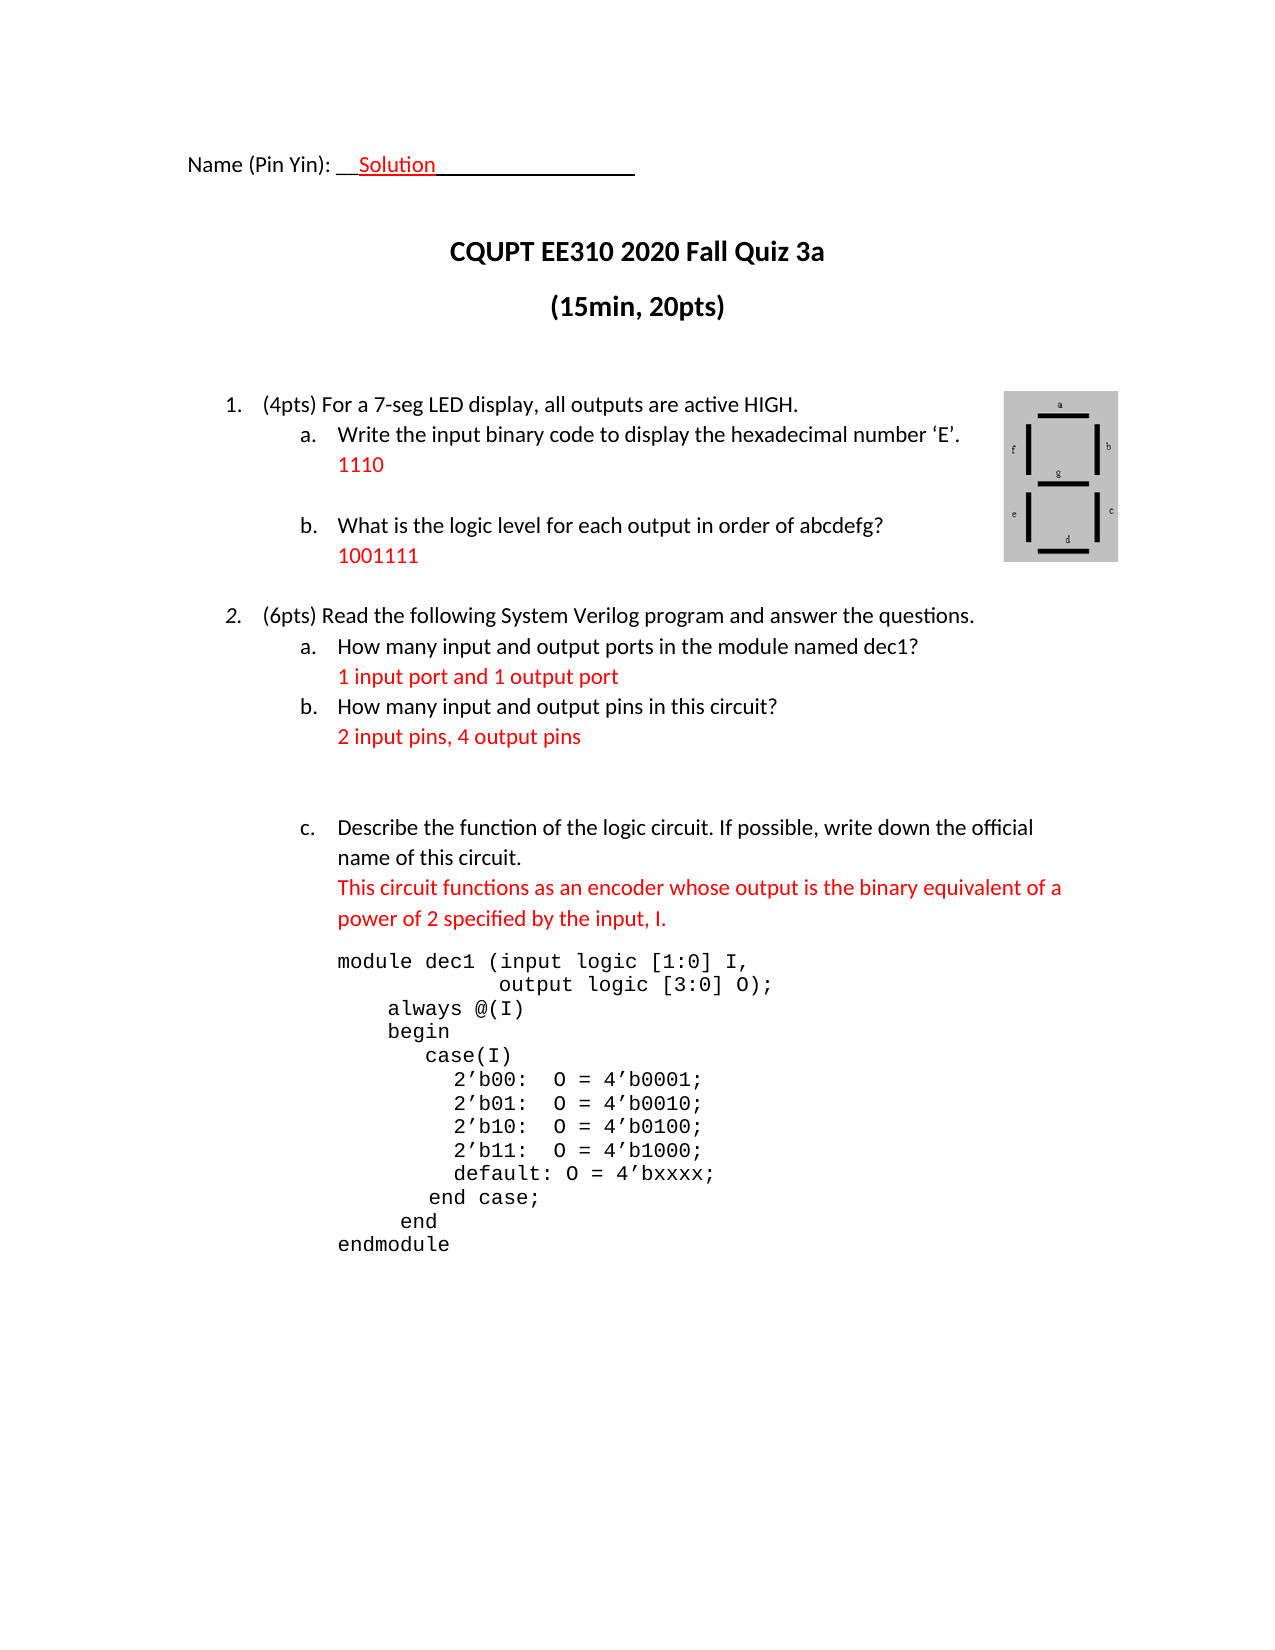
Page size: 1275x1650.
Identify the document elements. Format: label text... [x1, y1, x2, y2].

text 2’b10: O = 4’b0100; [337, 1116, 1087, 1140]
text Name (Pin Yin): __Solution [187, 150, 1087, 178]
text default: O = 4’bxxxx; [337, 1163, 1087, 1187]
text always @(I) [337, 998, 1087, 1022]
list How many input and output ports in the module named dec1? [300, 632, 1087, 660]
text 2’b00: O = 4’b0001; [337, 1069, 1087, 1092]
list How many input and output pins in this circuit? [300, 692, 1087, 720]
text output logic [3:0] O); [337, 974, 1087, 998]
list Write the input binary code to display the hexadecimal number ‘E’. [300, 420, 1003, 448]
list 2 input pins, 4 output pins [337, 722, 1087, 751]
list 1 input port and 1 output port [337, 662, 1087, 690]
text end case; [337, 1187, 1087, 1211]
text module dec1 (input logic [1:0] I, [337, 951, 1087, 974]
list 1110 [337, 451, 1003, 479]
text (15min, 20pts) [187, 288, 1087, 324]
text endmodule [337, 1234, 1087, 1258]
text end [337, 1211, 1087, 1234]
text 2’b01: O = 4’b0010; [337, 1092, 1087, 1116]
list (4pts) For a 7-seg LED display, all outputs are active HIGH. [225, 390, 1087, 418]
list 1001111 [337, 541, 1087, 569]
list (6pts) Read the following System Verilog program and answer the questions. [225, 602, 1087, 630]
text case(I) [337, 1045, 1087, 1069]
list Describe the function of the logic circuit. If possible, write down the official name of this circuit. This circuit functions as an encoder whose output is the binary equivalent of a power of 2 specified by the input, I. [300, 813, 1087, 932]
picture [1003, 391, 1119, 562]
text begin [337, 1022, 1087, 1045]
text 2’b11: O = 4’b1000; [337, 1140, 1087, 1163]
list What is the logic level for each output in order of abcdefg? [300, 511, 1003, 539]
text CQUPT EE310 2020 Fall Quiz 3a [187, 233, 1087, 269]
